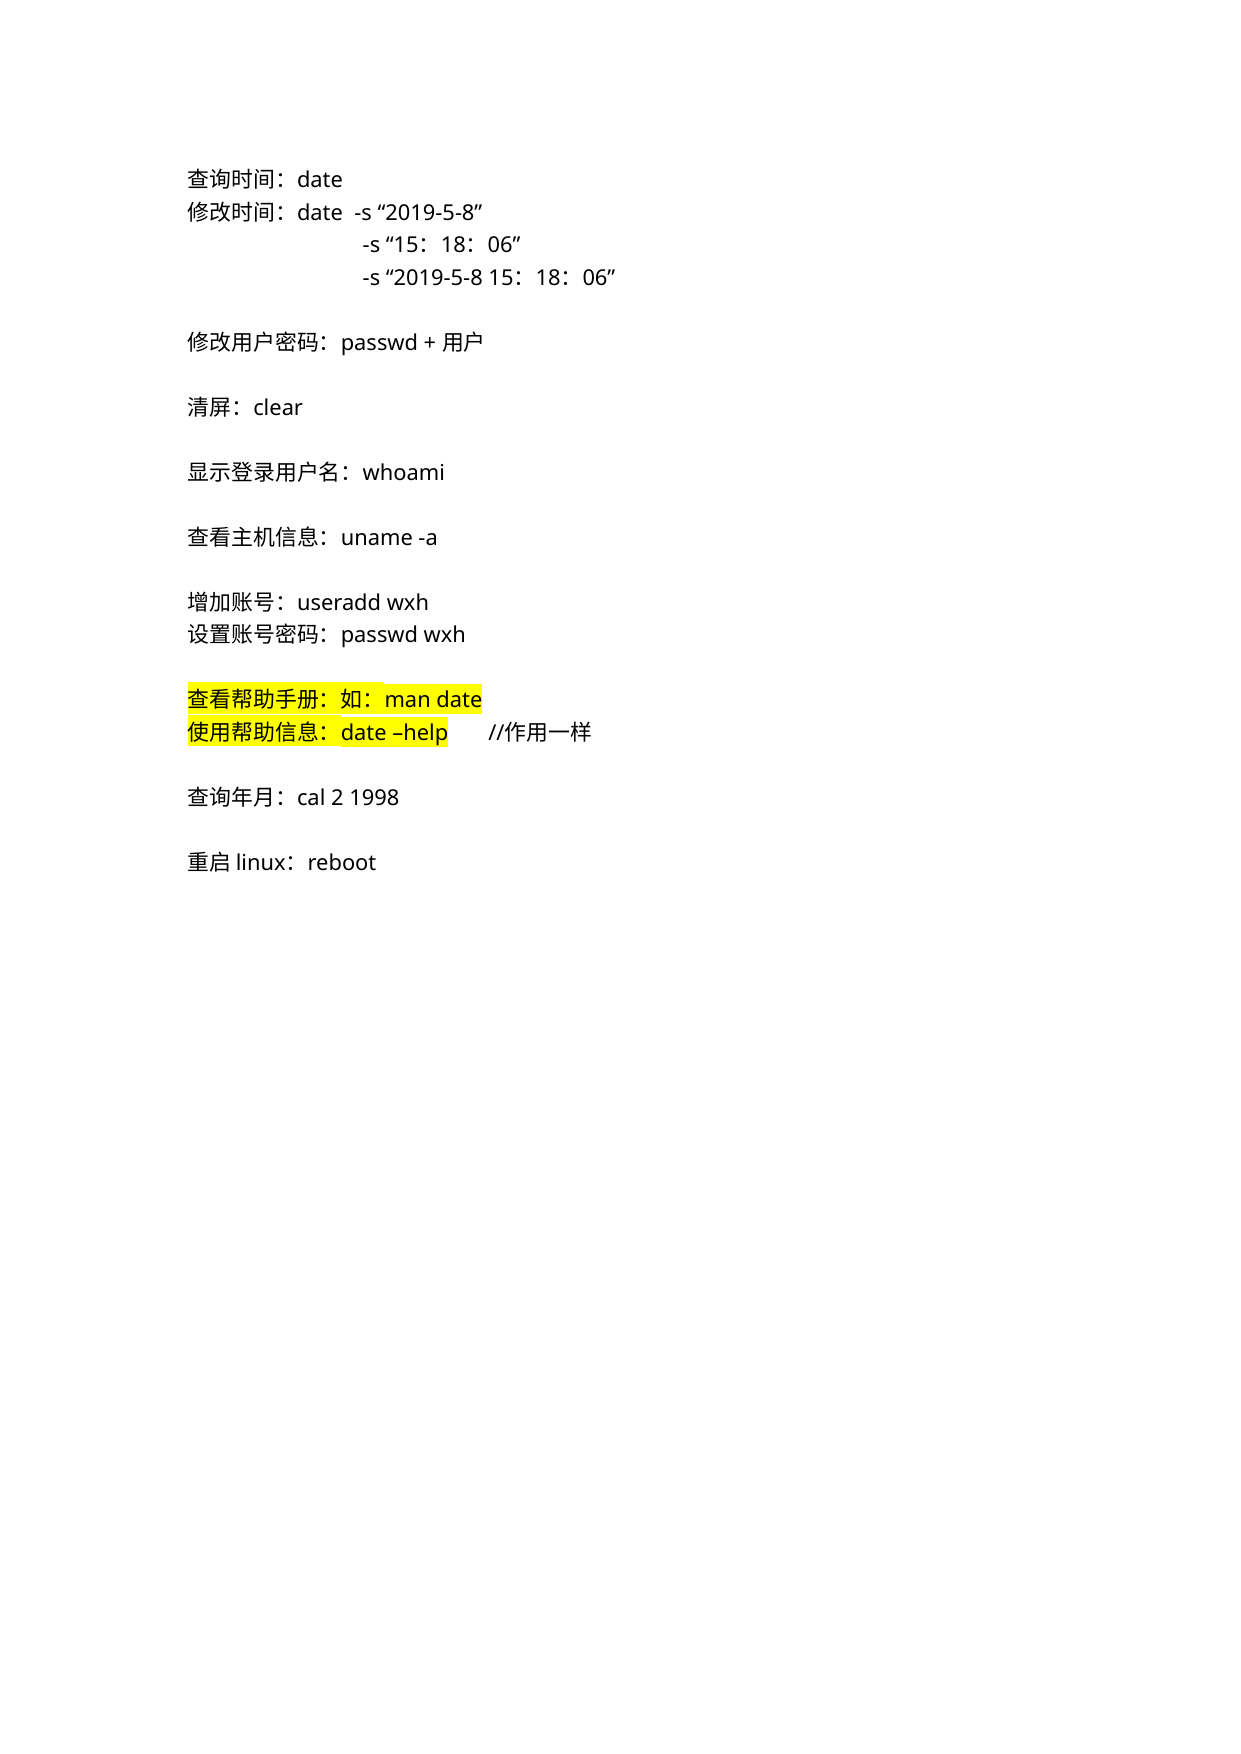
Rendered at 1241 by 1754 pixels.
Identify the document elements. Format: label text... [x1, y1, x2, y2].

text 查询时间：date [187, 162, 1053, 194]
text 修改时间：date -s “2019-5-8” [187, 194, 1053, 227]
text -s “2019-5-8 15：18：06” [187, 259, 1053, 292]
text -s “15：18：06” [187, 227, 1053, 259]
text 查询年月：cal 2 1998 [187, 779, 1053, 812]
text 重启linux：reboot [187, 844, 1053, 877]
text 使用帮助信息：date –help //作用一样 [187, 714, 1053, 747]
text 设置账号密码：passwd wxh [187, 617, 1053, 649]
text 增加账号：useradd wxh [187, 584, 1053, 617]
text 显示登录用户名：whoami [187, 454, 1053, 487]
text 查看帮助手册：如：man date [384, 682, 1053, 714]
text 清屏：clear [187, 389, 1053, 422]
text 修改用户密码：passwd + 用户 [187, 324, 1053, 357]
text 查看主机信息：uname -a [187, 519, 1053, 552]
